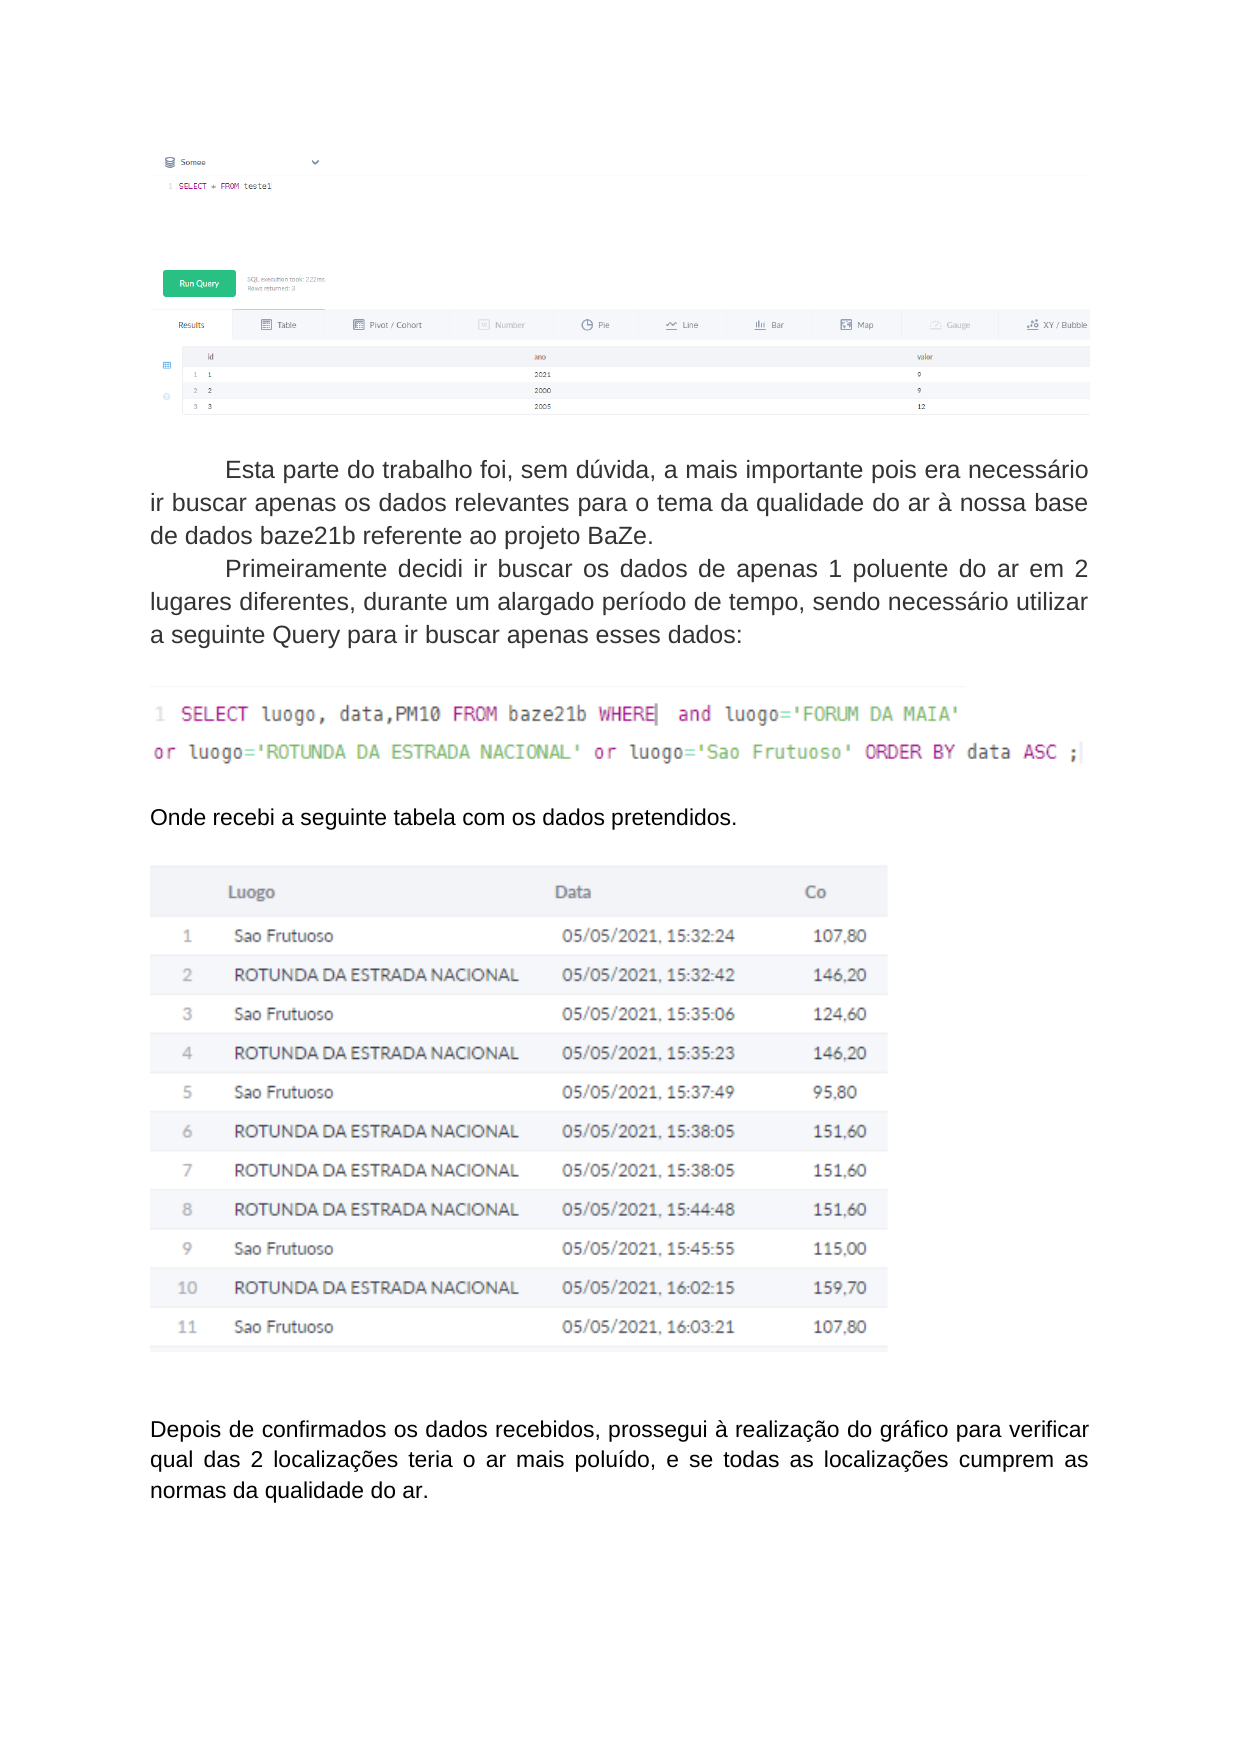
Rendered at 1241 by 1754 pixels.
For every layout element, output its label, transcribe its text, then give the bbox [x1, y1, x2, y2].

text Esta parte do trabalho foi, sem dúvida, a mais importante pois era necessário ir buscar apenas os dados relevantes para o tema da qualidade do ar à nossa base de dados baze21b referente ao projeto BaZe. [150, 455, 1090, 488]
text Esta parte do trabalho foi, sem dúvida, a mais importante pois era necessário ir buscar apenas os dados relevantes para o tema da qualidade do ar à nossa base de dados baze21b referente ao projeto BaZe. [150, 517, 1090, 550]
picture [150, 737, 1086, 770]
text Depois de confirmados os dados recebidos, prossegui à realização do gráfico para verificar qual das 2 localizações teria o ar mais poluído, e se todas as localizações cumprem as normas da qualidade do ar. [150, 1416, 1090, 1503]
text Primeiramente decidi ir buscar os dados de apenas 1 poluente do ar em 2 lugares diferentes, durante um alargado período de tempo, sendo necessário utilizar a seguinte Query para ir buscar apenas esses dados: [150, 616, 1090, 649]
picture [150, 686, 966, 734]
text Onde recebi a seguinte tabela com os dados pretendidos. [150, 804, 1090, 830]
picture [150, 864, 888, 1352]
picture [150, 150, 1091, 421]
